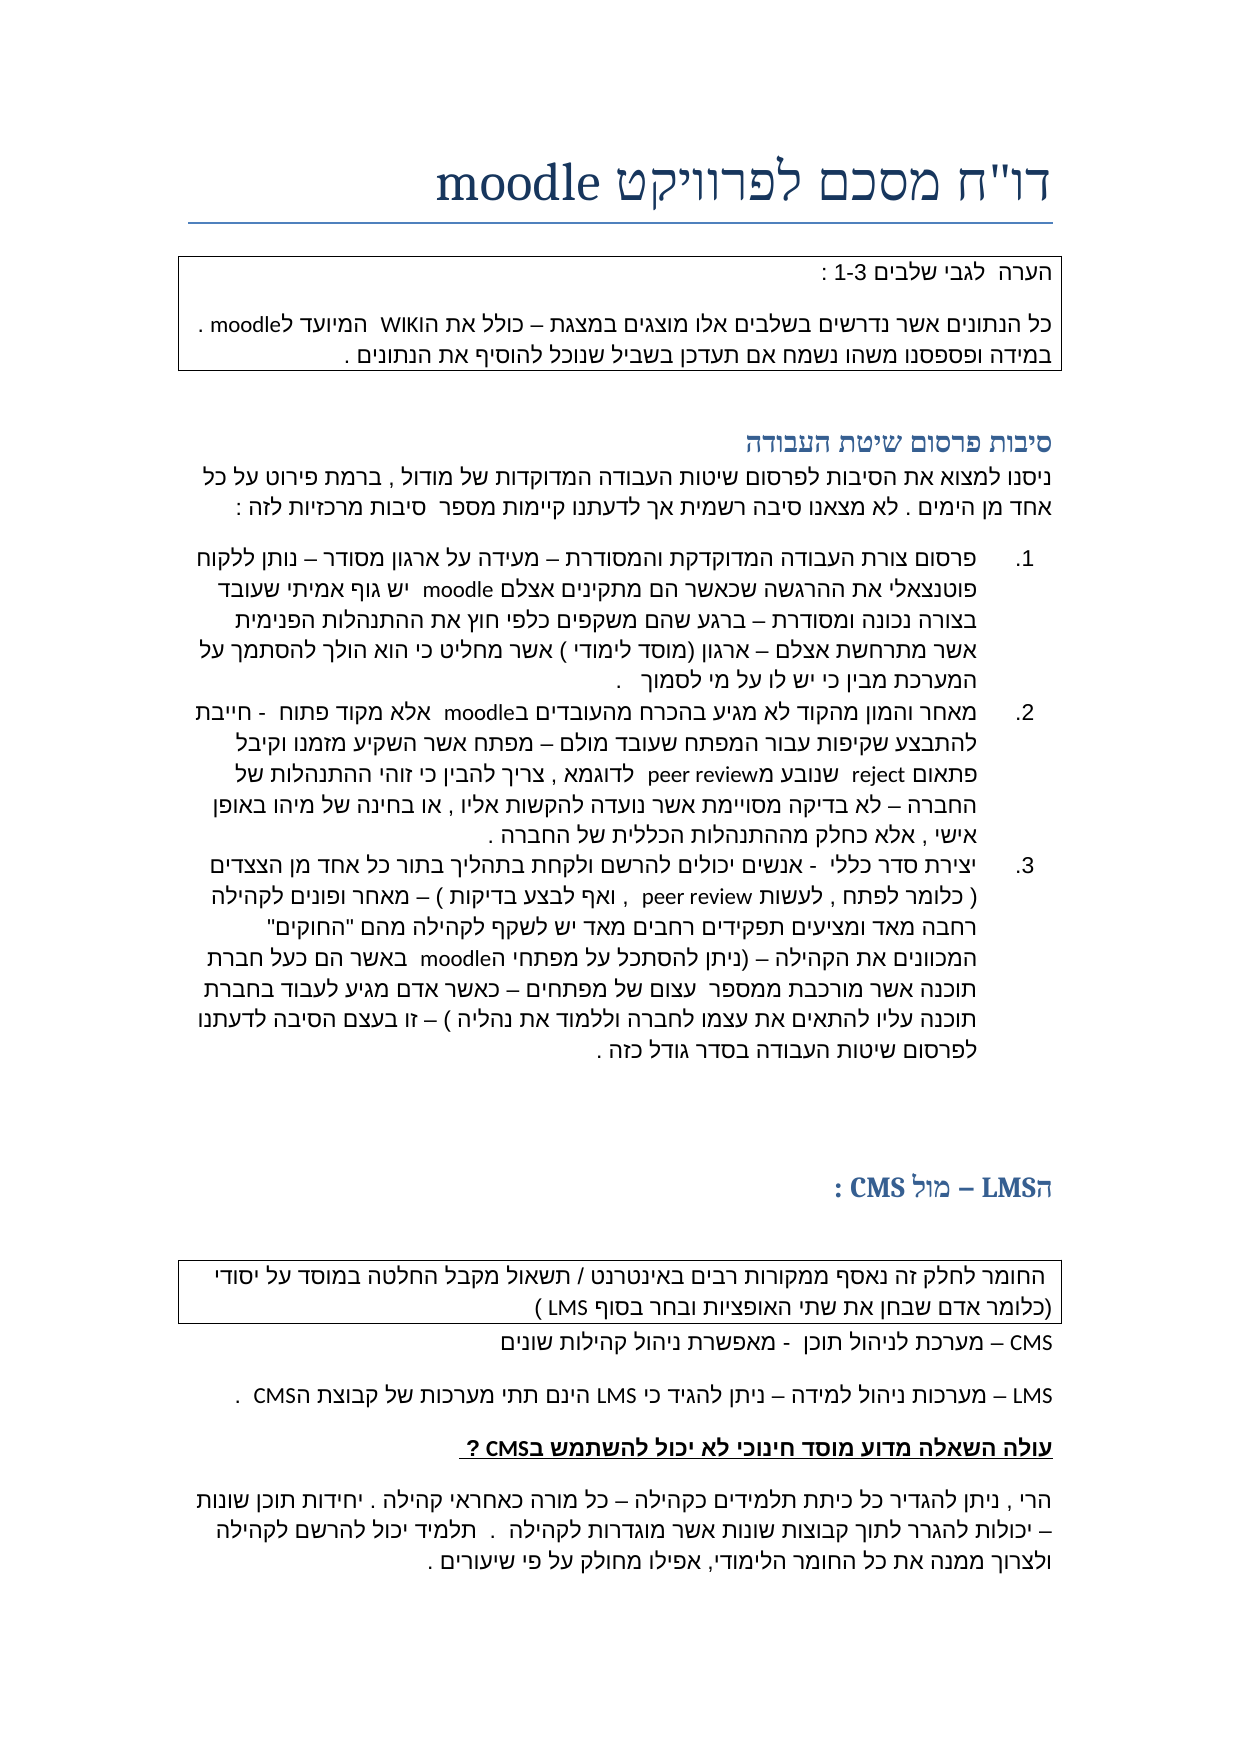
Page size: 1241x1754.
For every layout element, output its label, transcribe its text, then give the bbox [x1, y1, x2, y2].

text הערה לגבי שלבים 1-3 : [179, 257, 1061, 285]
text CMS – מערכת לניהול תוכן - מאפשרת ניהול קהילות שונים [187, 1328, 1053, 1356]
text עולה השאלה מדוע מוסד חינוכי לא יכול להשתמש בCMS ? [187, 1434, 1053, 1462]
list פרסום צורת העבודה המדוקדקת והמסודרת – מעידה על ארגון מסודר – נותן ללקוח פוטנצאלי את ההרגשה שכאשר הם מתקינים אצלם moodle יש גוף אמיתי שעובד בצורה נכונה ומסודרת – ברגע שהם משקפים כלפי חוץ את ההתנהלות הפנימית אשר מתרחשת אצלם – ארגון (מוסד לימודי ) אשר מחליט כי הוא הולך להסתמך על המערכת מבין כי יש לו על מי לסמוך . [187, 545, 1015, 694]
text הרי , ניתן להגדיר כל כיתת תלמידים כקהילה – כל מורה כאחראי קהילה . יחידות תוכן שונות – יכולות להגרר לתוך קבוצות שונות אשר מוגדרות לקהילה . תלמיד יכול להרשם לקהילה ולצרוך ממנה את כל החומר הלימודי, אפילו מחולק על פי שיעורים . [187, 1487, 1053, 1574]
list יצירת סדר כללי - אנשים יכולים להרשם ולקחת בתהליך בתור כל אחד מן הצצדים ( כלומר לפתח , לעשות peer review , ואף לבצע בדיקות ) – מאחר ופונים לקהילה רחבה מאד ומציעים תפקידים רחבים מאד יש לשקף לקהילה מהם "החוקים" המכוונים את הקהילה – (ניתן להסתכל על מפתחי הmoodle באשר הם כעל חברת תוכנה אשר מורכבת ממספר עצום של מפתחים – כאשר אדם מגיע לעבוד בחברת תוכנה עליו להתאים את עצמו לחברה וללמוד את נהליה ) – זו בעצם הסיבה לדעתנו לפרסום שיטות העבודה בסדר גודל כזה . [187, 852, 1015, 1063]
subtitle סיבות פרסום שיטת העבודה [187, 425, 1053, 459]
list מאחר והמון מהקוד לא מגיע בהכרח מהעובדים בmoodle אלא מקוד פתוח - חייבת להתבצע שקיפות עבור המפתח שעובד מולם – מפתח אשר השקיע מזמנו וקיבל פתאום reject שנובע מpeer review לדוגמא , צריך להבין כי זוהי ההתנהלות של החברה – לא בדיקה מסויימת אשר נועדה להקשות אליו , או בחינה של מיהו באופן אישי , אלא כחלק מההתנהלות הכללית של החברה . [187, 698, 1015, 848]
text LMS – מערכות ניהול למידה – ניתן להגיד כי LMS הינם תתי מערכות של קבוצת הCMS . [187, 1381, 1053, 1409]
subtitle הLMS – מול CMS : [187, 1170, 1053, 1204]
text כל הנתונים אשר נדרשים בשלבים אלו מוצגים במצגת – כולל את הWIKI המיועד לmoodle . במידה ופספסנו משהו נשמח אם תעדכן בשביל שנוכל להוסיף את הנתונים . [179, 307, 1061, 370]
title דו"ח מסכם לפרוויקט moodle [187, 150, 1053, 224]
subtitle החומר לחלק זה נאסף ממקורות רבים באינטרנט / תשאול מקבל החלטה במוסד על יסודי (כלומר אדם שבחן את שתי האופציות ובחר בסוף LMS ) [179, 1261, 1061, 1323]
text ניסנו למצוא את הסיבות לפרסום שיטות העבודה המדוקדות של מודול , ברמת פירוט על כל אחד מן הימים . לא מצאנו סיבה רשמית אך לדעתנו קיימות מספר סיבות מרכזיות לזה : [187, 464, 1053, 520]
